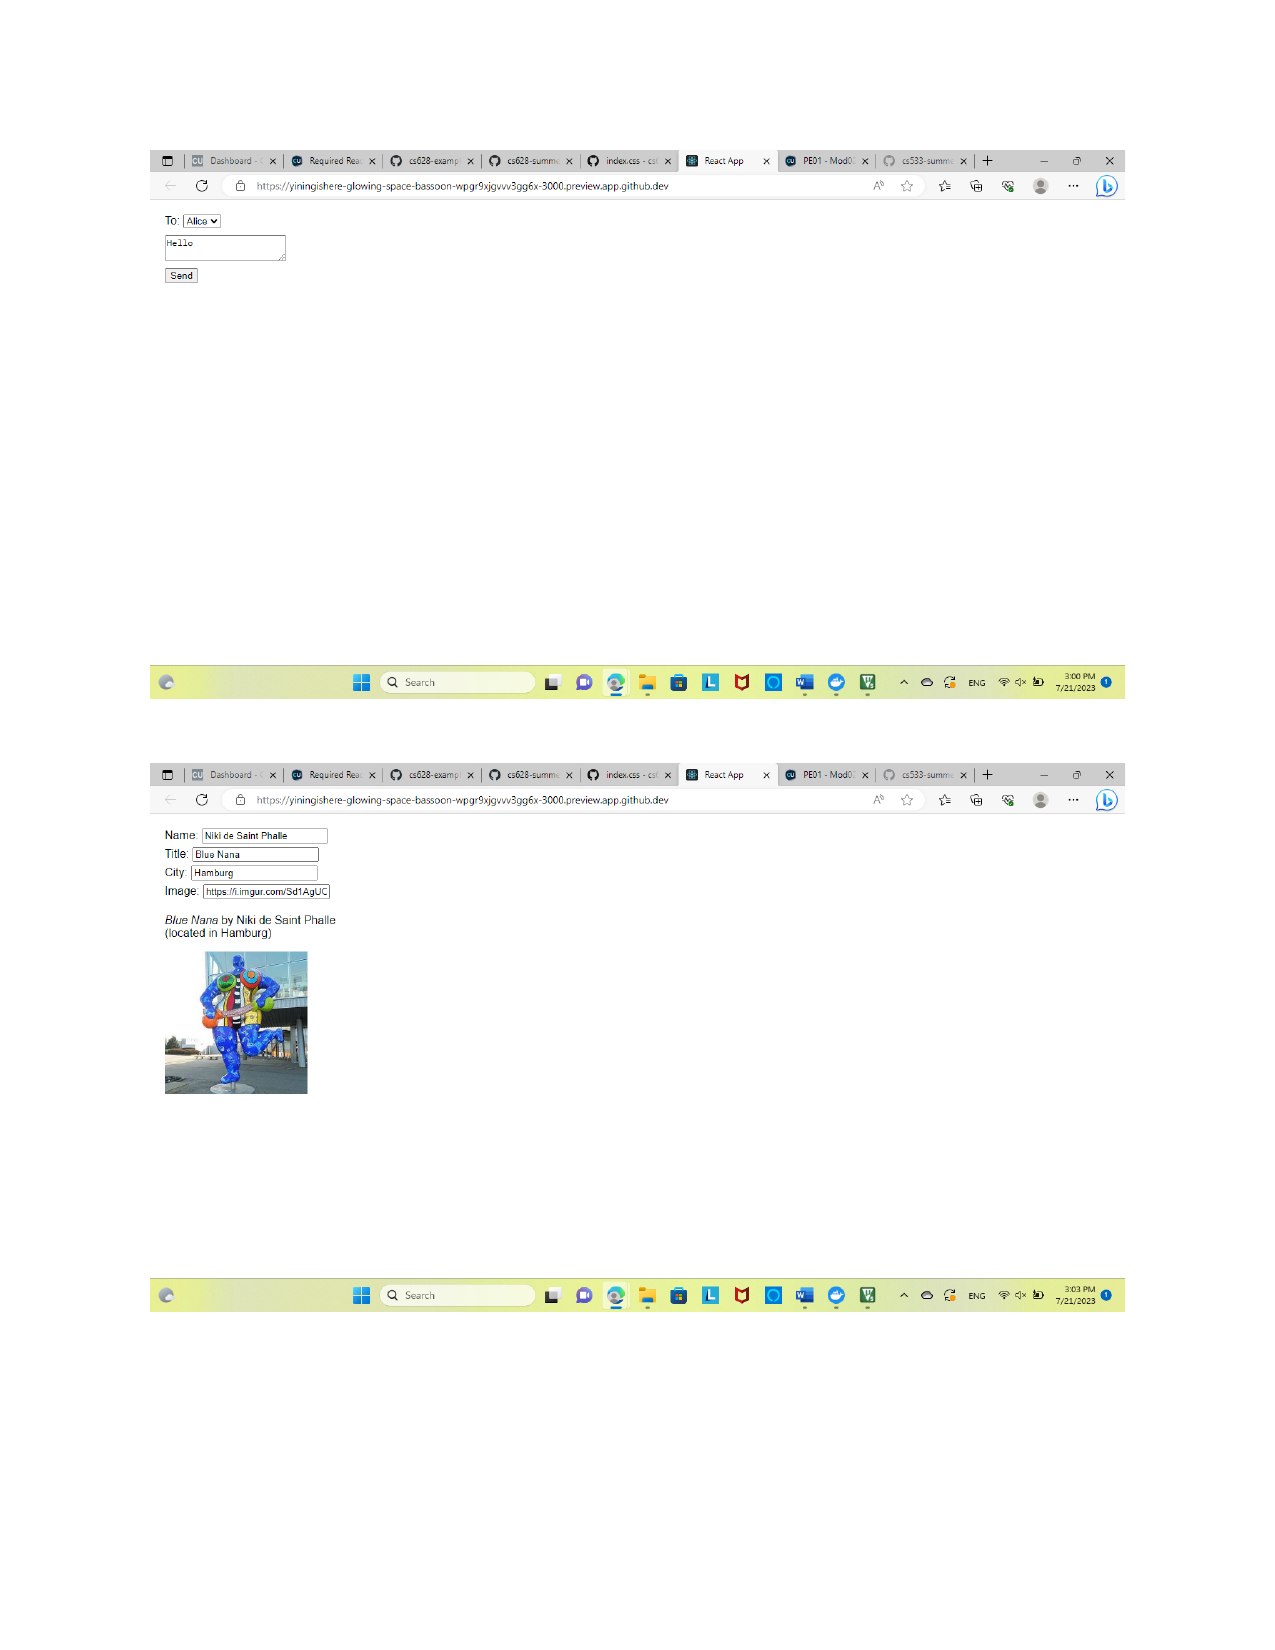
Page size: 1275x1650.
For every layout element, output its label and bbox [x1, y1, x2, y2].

picture [150, 150, 1125, 699]
picture [150, 763, 1125, 1312]
